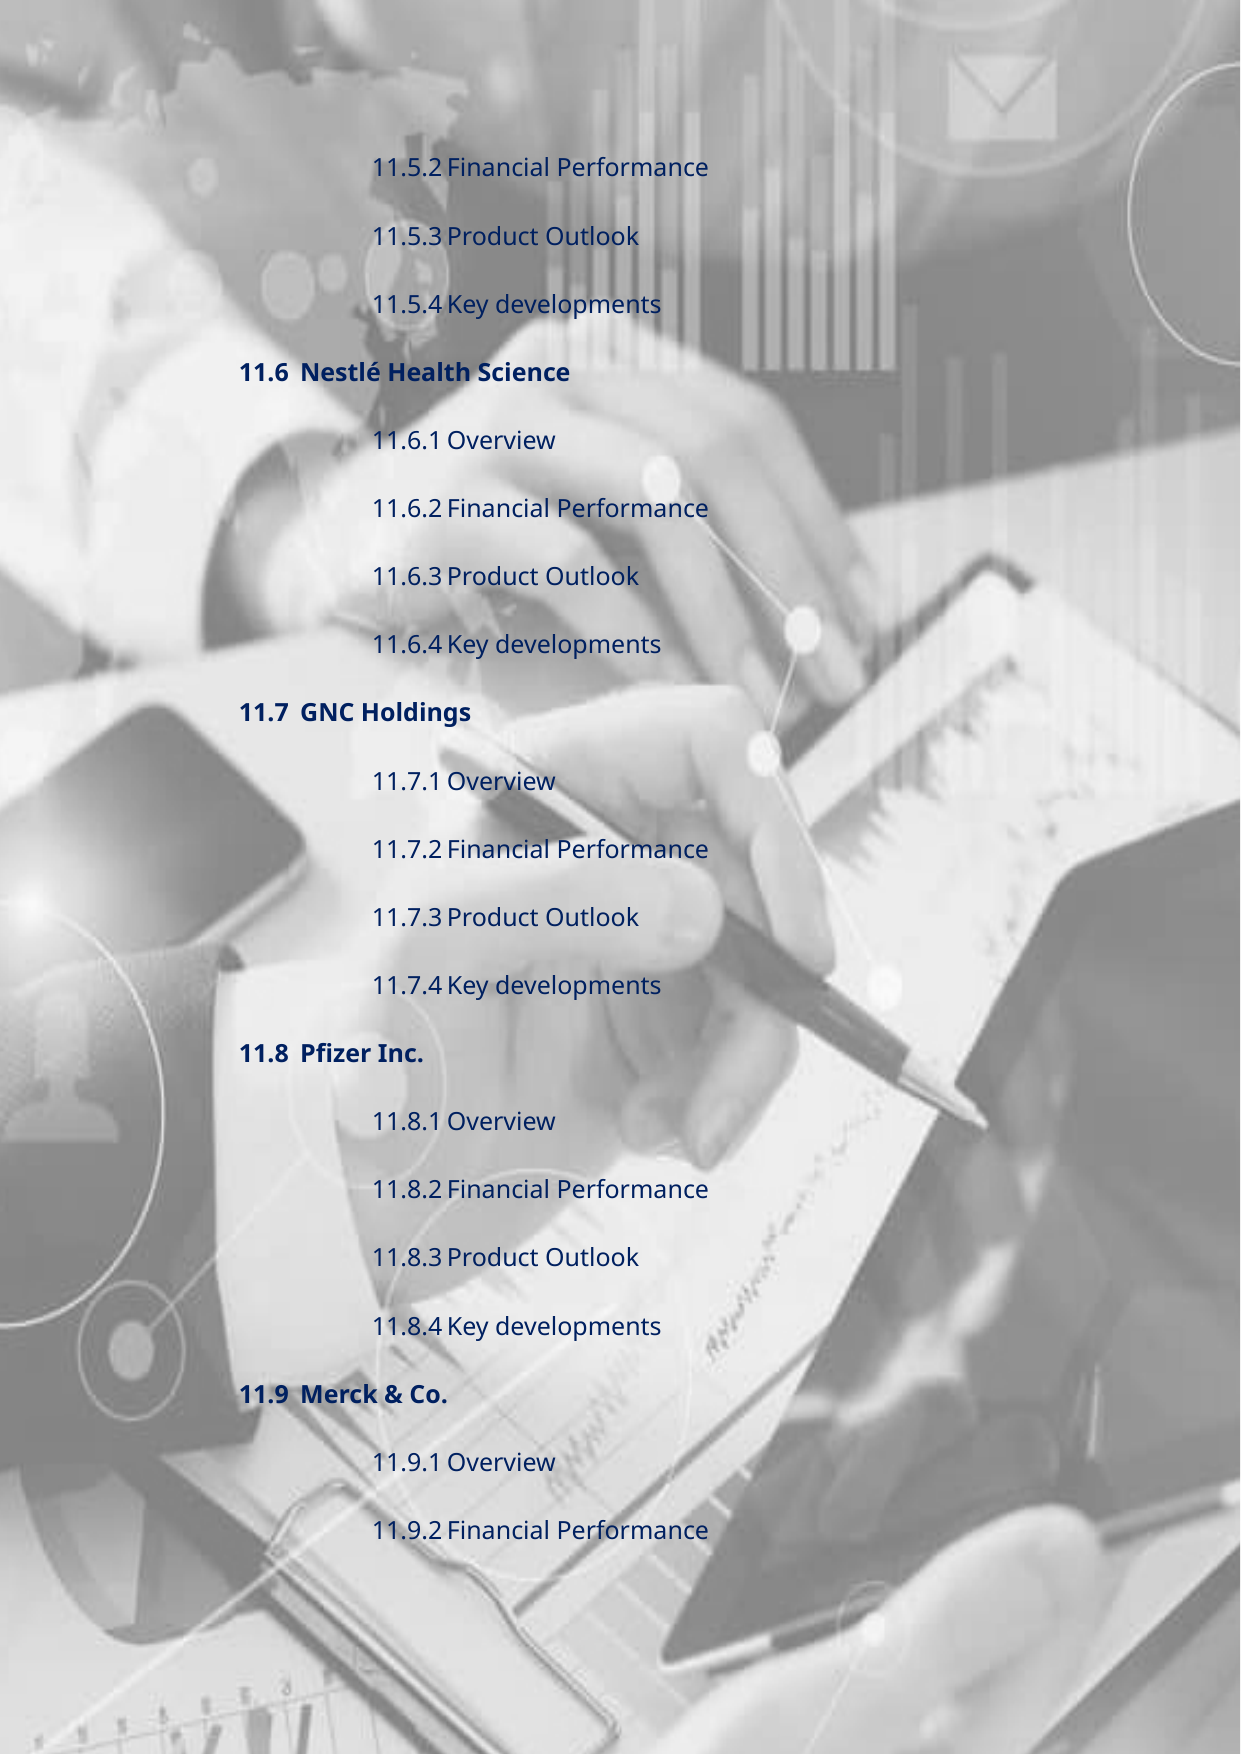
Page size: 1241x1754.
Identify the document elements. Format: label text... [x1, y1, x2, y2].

list Overview [372, 1104, 1090, 1138]
list Product Outlook [372, 218, 1090, 252]
list Merck & Co. [239, 1376, 1090, 1410]
list Key developments [372, 1308, 1090, 1342]
list Pfizer Inc. [239, 1036, 1090, 1070]
list Product Outlook [372, 899, 1090, 933]
list Product Outlook [372, 1240, 1090, 1274]
list Key developments [372, 627, 1090, 661]
list Overview [372, 1444, 1090, 1478]
list Financial Performance [372, 831, 1090, 865]
list Nestlé Health Science [239, 354, 1090, 388]
list Overview [372, 763, 1090, 797]
list Financial Performance [372, 1512, 1090, 1547]
list Financial Performance [372, 1172, 1090, 1206]
list Financial Performance [372, 491, 1090, 525]
list GNC Holdings [239, 695, 1090, 729]
list Key developments [372, 967, 1090, 1002]
list Overview [372, 422, 1090, 457]
list Financial Performance [372, 150, 1090, 184]
list Key developments [372, 286, 1090, 320]
list Product Outlook [372, 559, 1090, 593]
